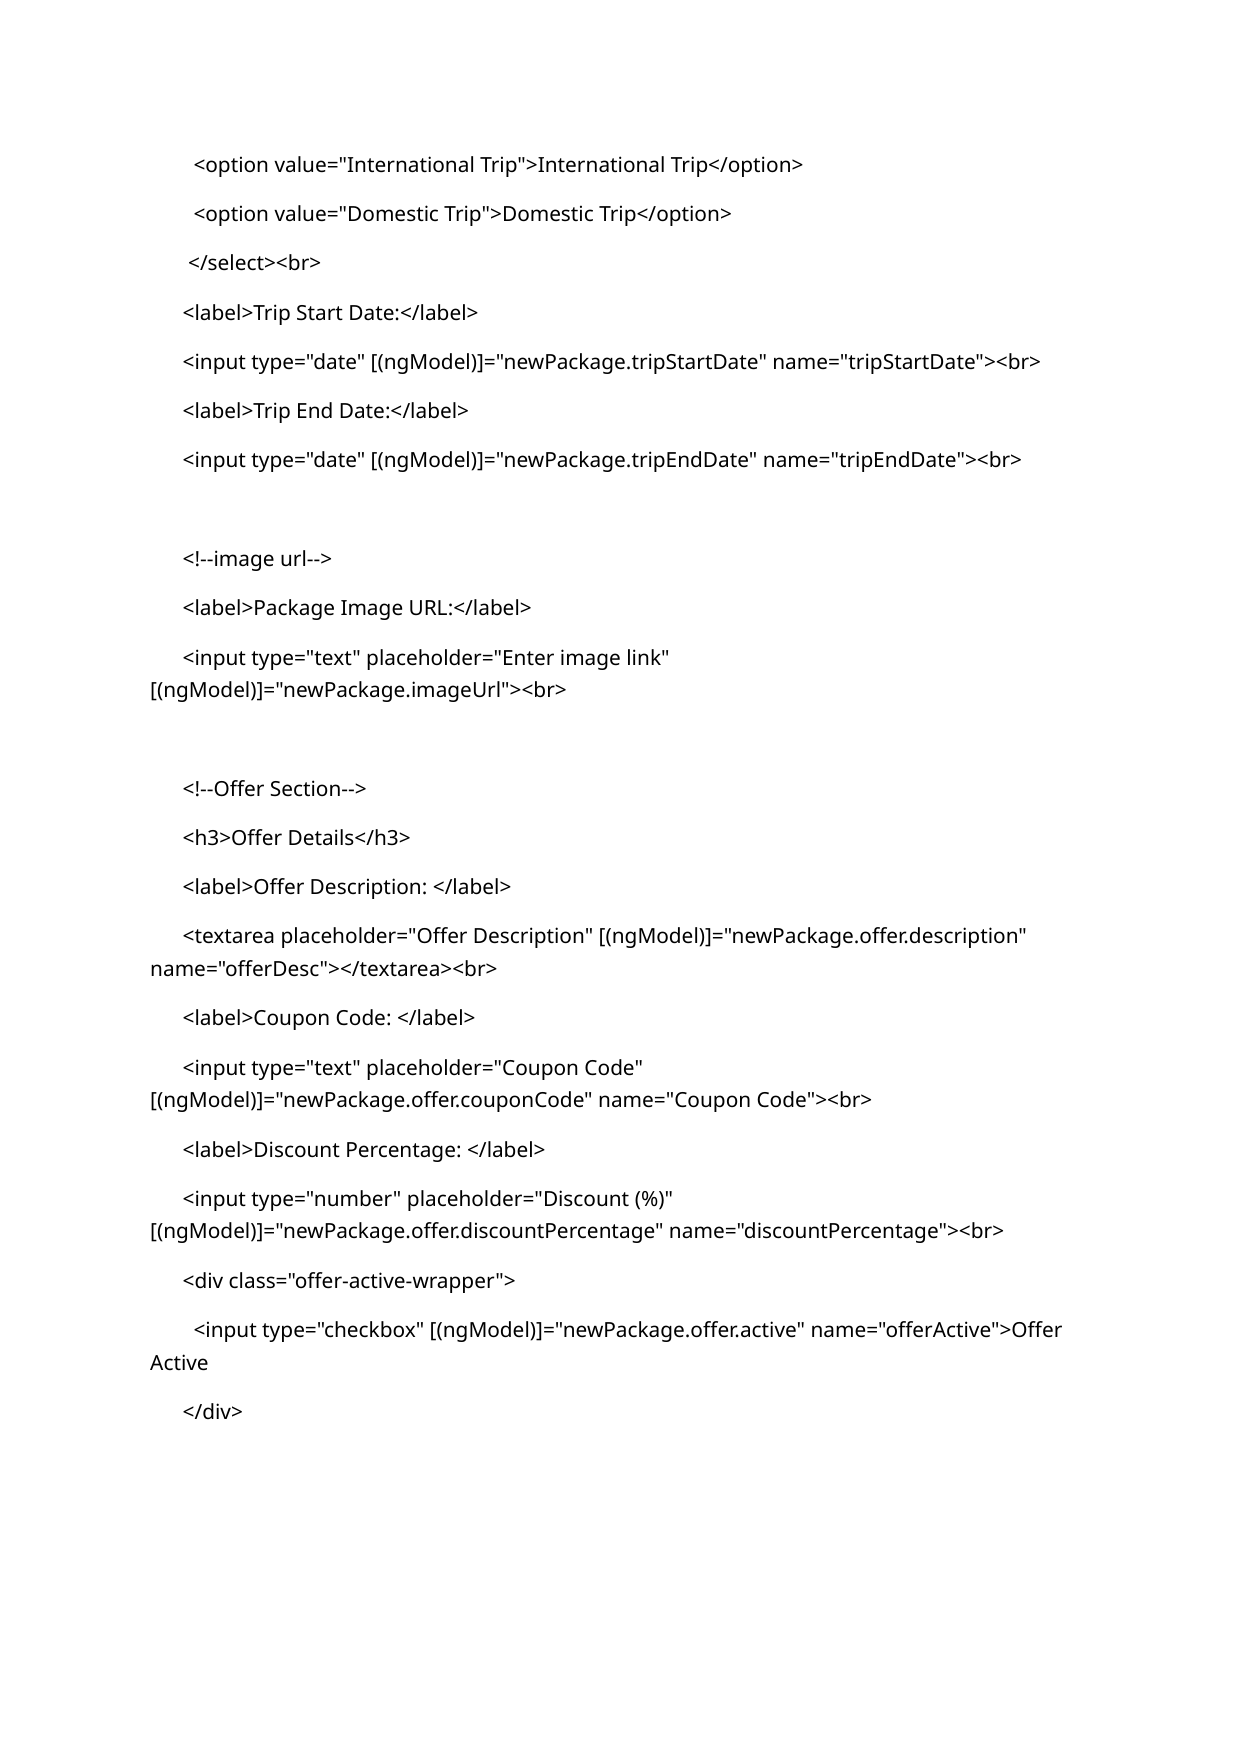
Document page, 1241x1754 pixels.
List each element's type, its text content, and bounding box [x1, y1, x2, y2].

text <h3>Offer Details</h3> [150, 823, 1090, 852]
text <!--image url--> [150, 544, 1090, 573]
text <label>Package Image URL:</label> [150, 593, 1090, 622]
text <label>Trip Start Date:</label> [150, 298, 1090, 326]
text <input type="date" [(ngModel)]="newPackage.tripEndDate" name="tripEndDate"><br> [150, 446, 1090, 474]
text <input type="text" placeholder="Enter image link" [(ngModel)]="newPackage.imageUrl"><br> [150, 643, 1090, 704]
text <input type="checkbox" [(ngModel)]="newPackage.offer.active" name="offerActive">Offer Active [150, 1315, 1090, 1376]
text <div class="offer-active-wrapper"> [150, 1266, 1090, 1294]
text <!--Offer Section--> [150, 774, 1090, 802]
text <label>Discount Percentage: </label> [150, 1135, 1090, 1163]
text <input type="text" placeholder="Coupon Code" [(ngModel)]="newPackage.offer.couponCode" name="Coupon Code"><br> [150, 1053, 1090, 1114]
text <label>Trip End Date:</label> [150, 396, 1090, 425]
text <input type="date" [(ngModel)]="newPackage.tripStartDate" name="tripStartDate"><br> [150, 347, 1090, 376]
text <label>Coupon Code: </label> [150, 1003, 1090, 1032]
text <label>Offer Description: </label> [150, 872, 1090, 901]
text </div> [150, 1397, 1090, 1425]
text </select><br> [150, 248, 1090, 277]
text <input type="number" placeholder="Discount (%)" [(ngModel)]="newPackage.offer.discountPercentage" name="discountPercentage"><br> [150, 1184, 1090, 1245]
text <option value="Domestic Trip">Domestic Trip</option> [150, 199, 1090, 228]
text <textarea placeholder="Offer Description" [(ngModel)]="newPackage.offer.description" name="offerDesc"></textarea><br> [150, 922, 1090, 983]
text <option value="International Trip">International Trip</option> [150, 150, 1090, 178]
